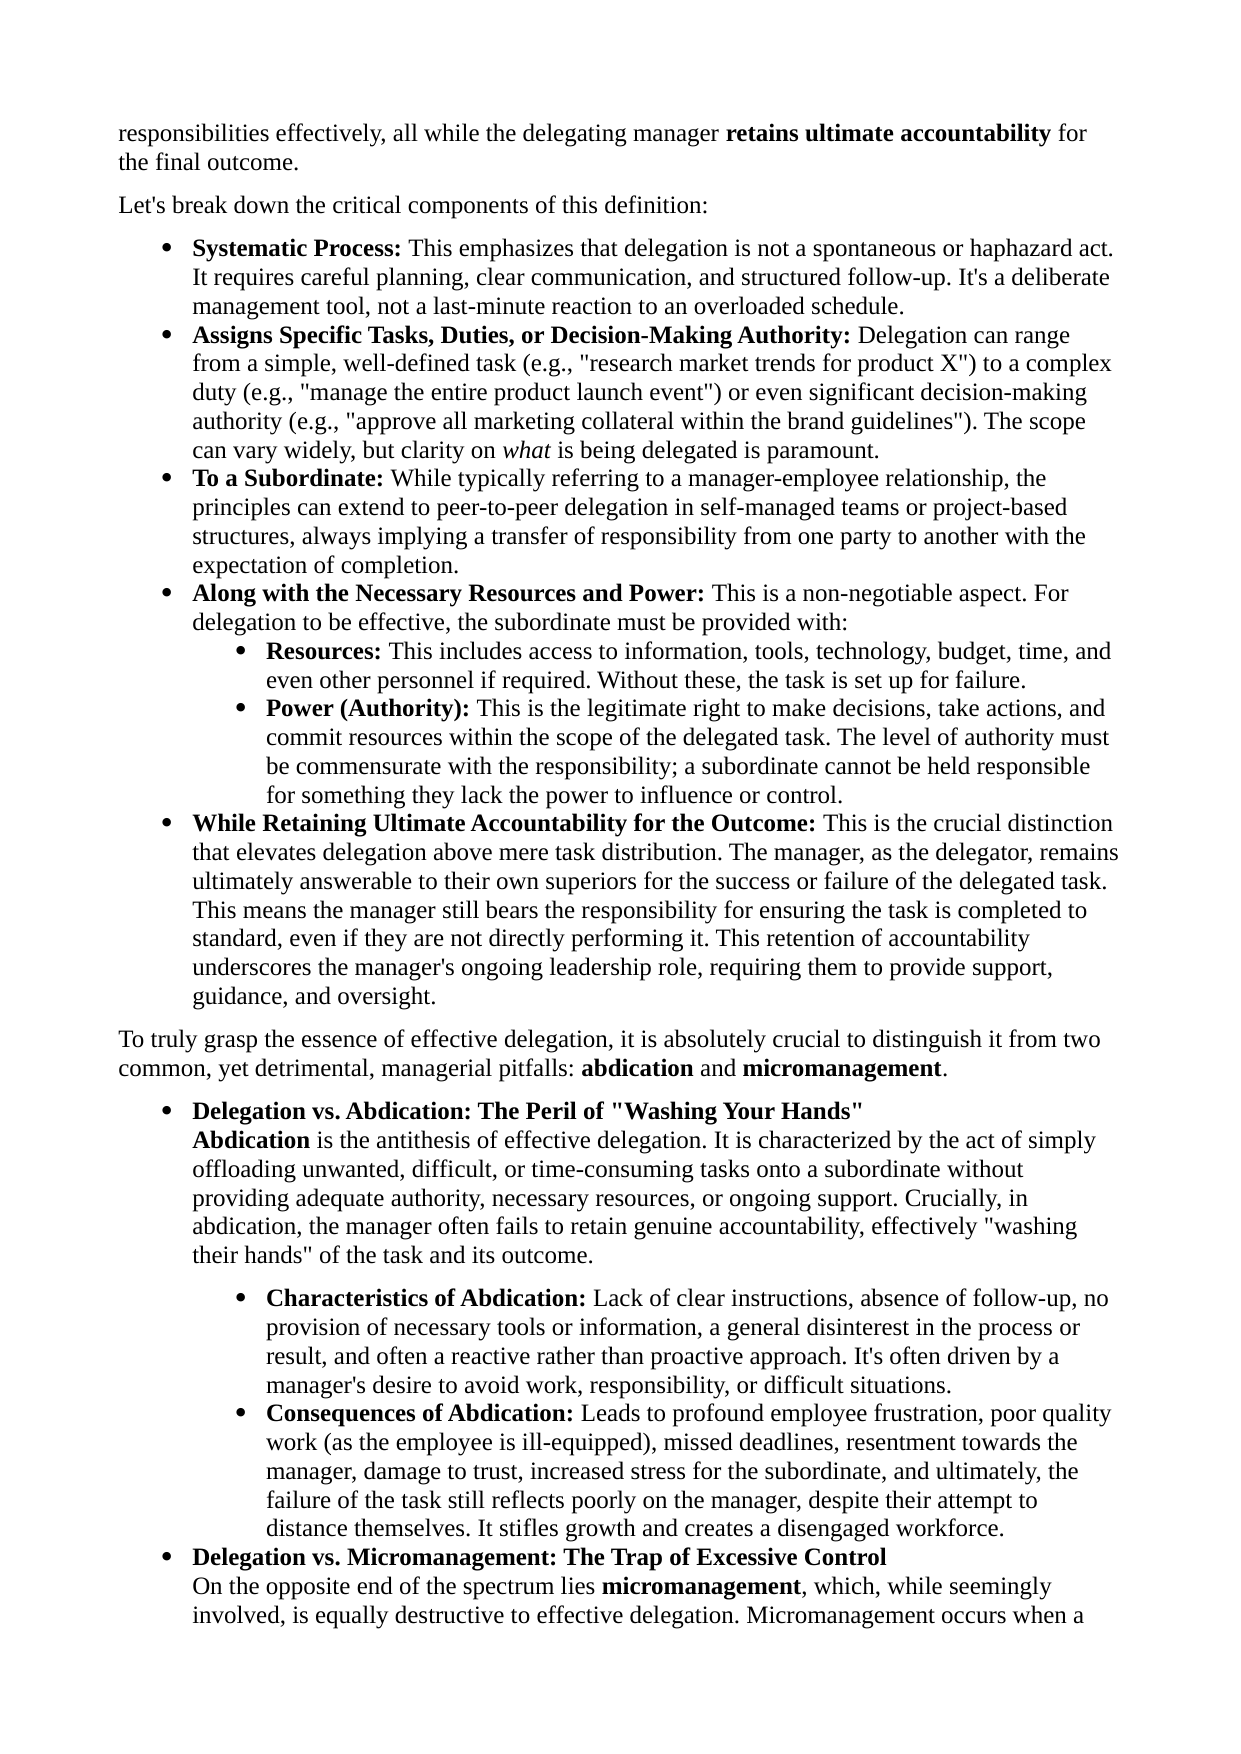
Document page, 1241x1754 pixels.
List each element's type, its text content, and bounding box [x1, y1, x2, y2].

list Resources: This includes access to information, tools, technology, budget, time, and even other personnel if required. Without these, the task is set up for failure. [236, 636, 1122, 693]
list Systematic Process: This emphasizes that delegation is not a spontaneous or haphazard act. It requires careful planning, clear communication, and structured follow-up. It's a deliberate management tool, not a last-minute reaction to an overloaded schedule. [162, 233, 1122, 320]
list Delegation vs. Abdication: The Peril of "Washing Your Hands" Abdication is the antithesis of effective delegation. It is characterized by the act of simply offloading unwanted, difficult, or time-consuming tasks onto a subordinate without providing adequate authority, necessary resources, or ongoing support. Crucially, in abdication, the manager often fails to retain genuine accountability, effectively "washing their hands" of the task and its outcome. [162, 1096, 1122, 1269]
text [118, 118, 1122, 176]
list Along with the Necessary Resources and Power: This is a non-negotiable aspect. For delegation to be effective, the subordinate must be provided with: [162, 578, 1122, 636]
list Assigns Specific Tasks, Duties, or Decision-Making Authority: Delegation can range from a simple, well-defined task (e.g., "research market trends for product X") to a complex duty (e.g., "manage the entire product launch event") or even significant decision-making authority (e.g., "approve all marketing collateral within the brand guidelines"). The scope can vary widely, but clarity on what is being delegated is paramount. [162, 320, 1122, 463]
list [162, 1542, 1122, 1628]
list Consequences of Abdication: Leads to profound employee frustration, poor quality work (as the employee is ill-equipped), missed deadlines, resentment towards the manager, damage to trust, increased stress for the subordinate, and ultimately, the failure of the task still reflects poorly on the manager, despite their attempt to distance themselves. It stifles growth and creates a disengaged workforce. [236, 1398, 1122, 1542]
list While Retaining Ultimate Accountability for the Outcome: This is the crucial distinction that elevates delegation above mere task distribution. The manager, as the delegator, remains ultimately answerable to their own superiors for the success or failure of the delegated task. This means the manager still bears the responsibility for ensuring the task is completed to standard, even if they are not directly performing it. This retention of accountability underscores the manager's ongoing leadership role, requiring them to provide support, guidance, and oversight. [162, 808, 1122, 1010]
list To a Subordinate: While typically referring to a manager-employee relationship, the principles can extend to peer-to-peer delegation in self-managed teams or project-based structures, always implying a transfer of responsibility from one party to another with the expectation of completion. [162, 463, 1122, 578]
list Characteristics of Abdication: Lack of clear instructions, absence of follow-up, no provision of necessary tools or information, a general disinterest in the process or result, and often a reactive rather than proactive approach. It's often driven by a manager's desire to avoid work, responsibility, or difficult situations. [236, 1283, 1122, 1398]
text To truly grasp the essence of effective delegation, it is absolutely crucial to distinguish it from two common, yet detrimental, managerial pitfalls: abdication and micromanagement. [118, 1024, 1122, 1082]
list Power (Authority): This is the legitimate right to make decisions, take actions, and commit resources within the scope of the delegated task. The level of authority must be commensurate with the responsibility; a subordinate cannot be held responsible for something they lack the power to influence or control. [236, 693, 1122, 808]
text Let's break down the critical components of this definition: [118, 190, 1122, 219]
